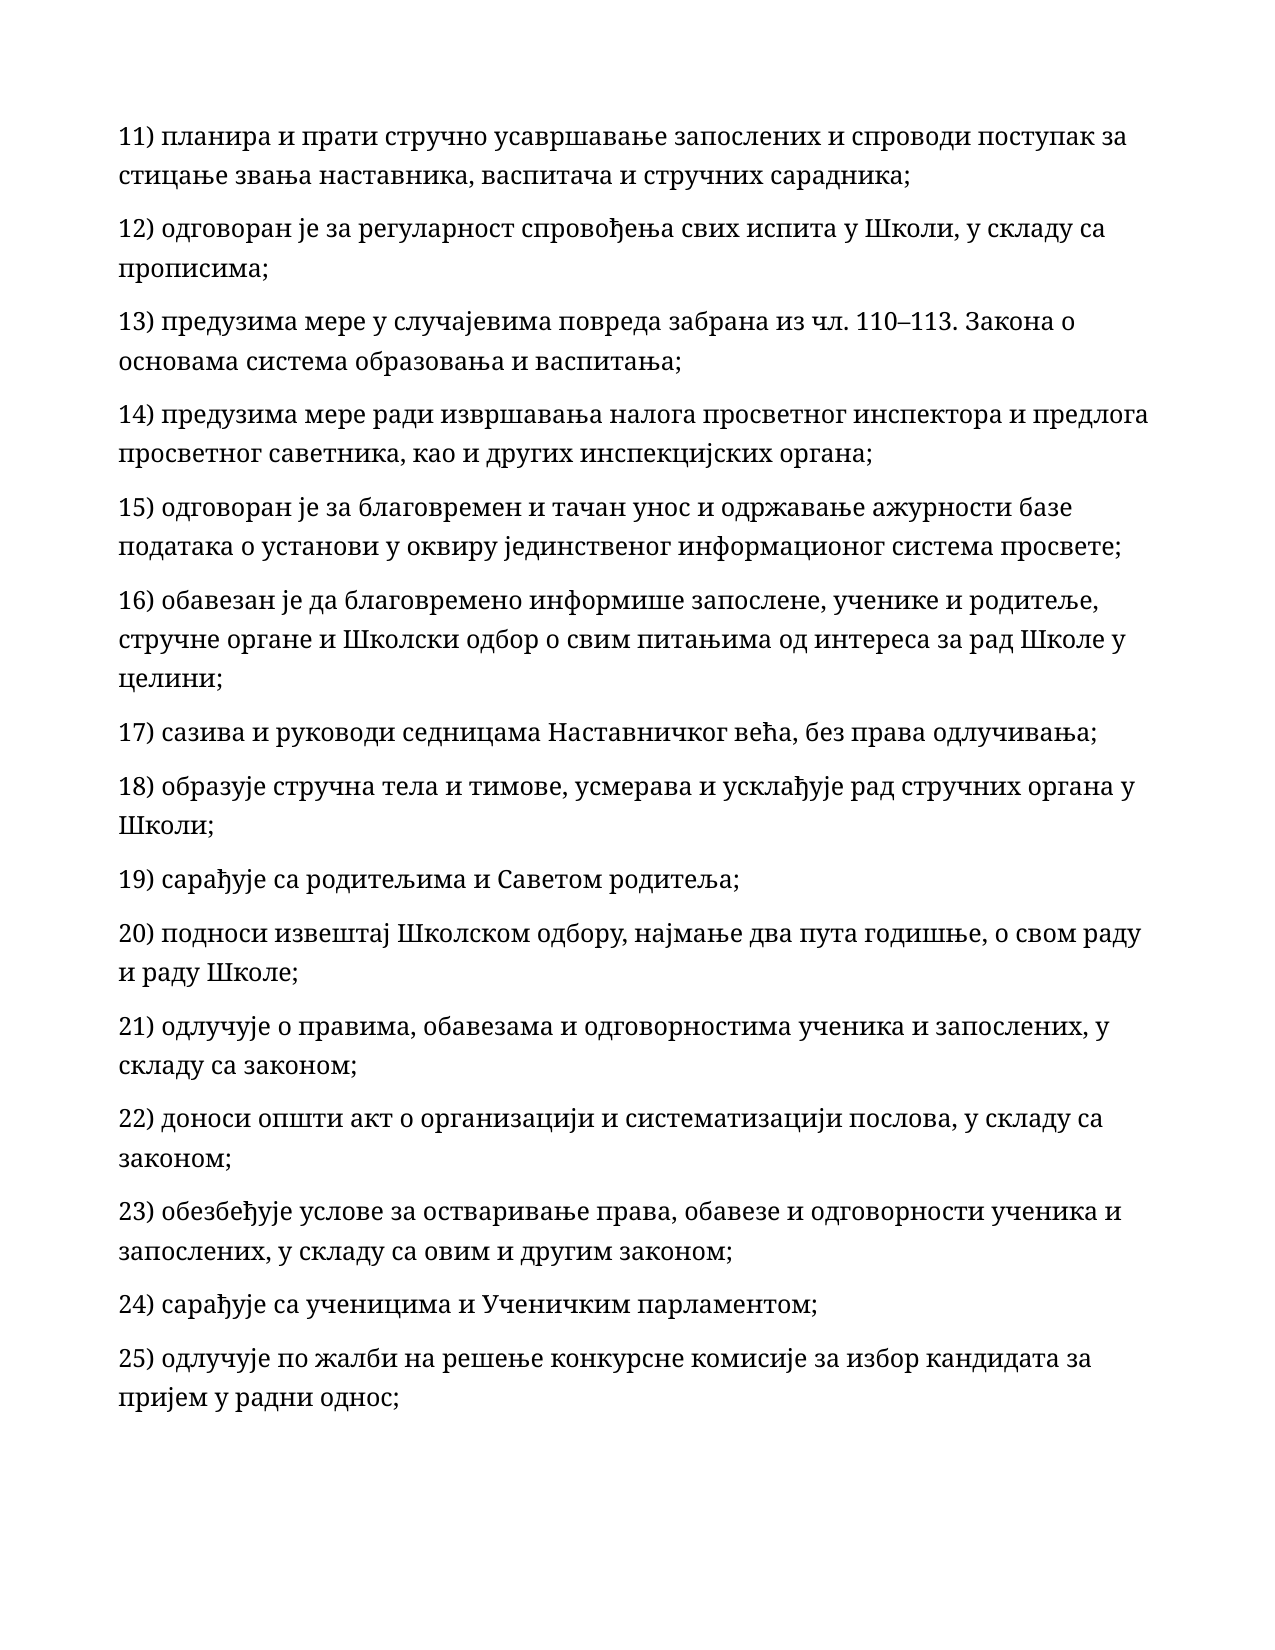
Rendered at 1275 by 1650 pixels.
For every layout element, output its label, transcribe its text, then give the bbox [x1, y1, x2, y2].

text 12) одговоран је за регуларност спровођења свих испита у Школи, у складу са прописима; [118, 211, 1157, 284]
text 15) одговоран је за благовремен и тачан унос и одржавање ажурности базе података о установи у оквиру јединственог информационог система просвете; [118, 490, 1157, 563]
text 23) обезбеђује услове за остваривање права, обавезе и одговорности ученика и запослених, у складу са овим и другим законом; [118, 1194, 1157, 1267]
text 25) одлучује по жалби на решење конкурсне комисије за избор кандидата за пријем у радни однос; [118, 1341, 1157, 1414]
text 21) одлучује о правима, обавезама и одговорностима ученика и запослених, у складу са законом; [118, 1008, 1157, 1081]
text 14) предузима мере ради извршавања налога просветног инспектора и предлога просветног саветника, као и других инспекцијских органа; [118, 397, 1157, 470]
text 16) обавезан је да благовремено информише запослене, ученике и родитеље, стручне органе и Школски одбор о свим питањима од интереса за рад Школе у целини; [118, 583, 1157, 695]
text 19) сарађује са родитељима и Саветом родитеља; [118, 861, 1157, 896]
text 11) планира и прати стручно усавршавање запослених и спроводи поступак за стицање звања наставника, васпитача и стручних сарадника; [118, 118, 1157, 191]
text 17) сазива и руководи седницама Наставничког већа, без права одлучивања; [118, 715, 1157, 749]
text 24) сарађује са ученицима и Ученичким парламентом; [118, 1287, 1157, 1321]
text 20) подноси извештај Школском одбору, најмање два пута годишње, о свом раду и раду Школе; [118, 915, 1157, 988]
text 13) предузима мере у случајевима повреда забрана из чл. 110–113. Закона о основама система образовања и васпитања; [118, 304, 1157, 377]
text 22) доноси општи акт о организацији и систематизацији послова, у складу са законом; [118, 1101, 1157, 1174]
text 18) образује стручна тела и тимове, усмерава и усклађује рад стручних органа у Школи; [118, 768, 1157, 842]
